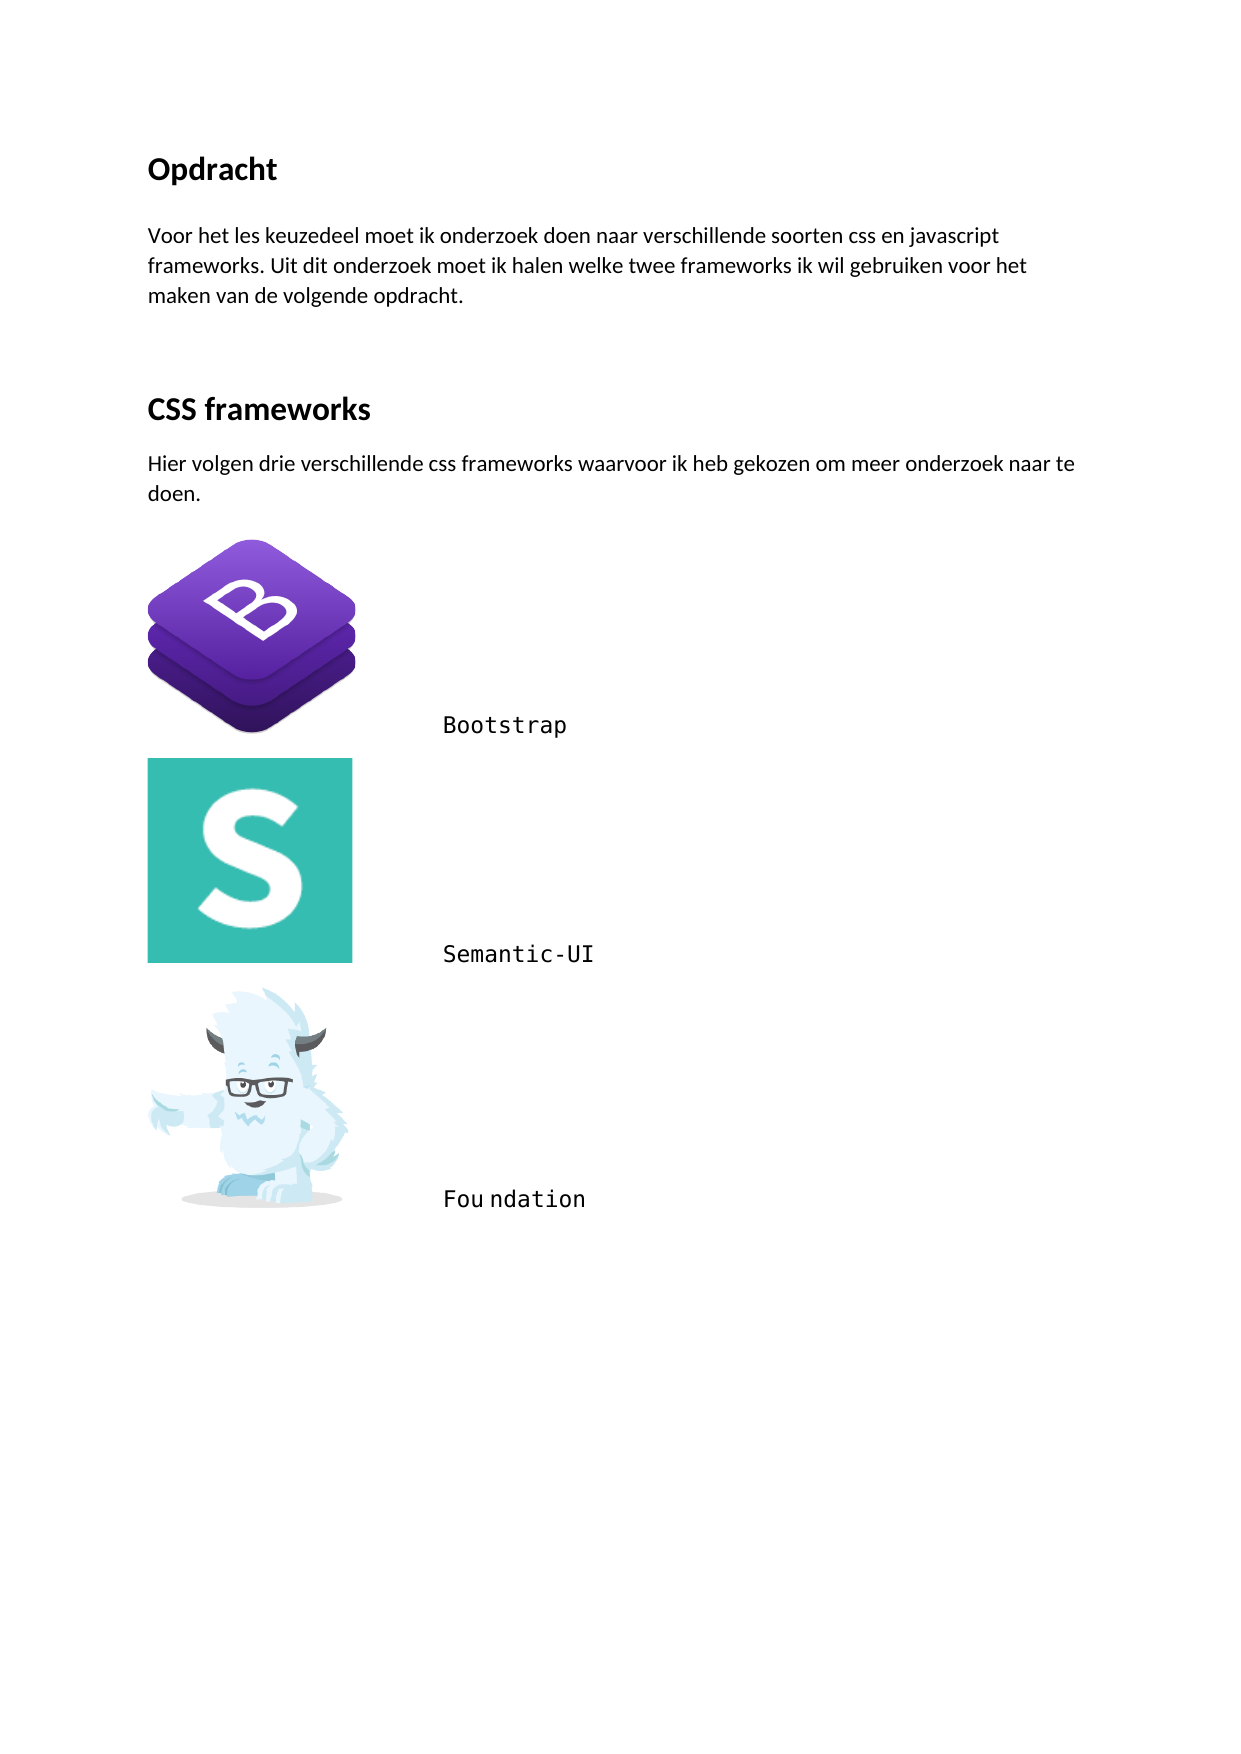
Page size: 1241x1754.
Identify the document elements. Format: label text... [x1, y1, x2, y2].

text CSS frameworks [148, 388, 1093, 429]
text Semantic-UI [148, 758, 1093, 968]
picture [147, 758, 353, 963]
picture [147, 539, 356, 734]
text Opdracht Voor het les keuzedeel moet ik onderzoek doen naar verschillende soorten css en javascript frameworks. Uit dit onderzoek moet ik halen welke twee frameworks ik wil gebruiken voor het maken van de volgende opdracht. [148, 148, 1093, 369]
text Hier volgen drie verschillende css frameworks waarvoor ik heb gekozen om meer onderzoek naar te doen. Bootstrap [148, 449, 1093, 739]
text Fou ndation [148, 987, 1093, 1213]
picture [147, 987, 349, 1208]
